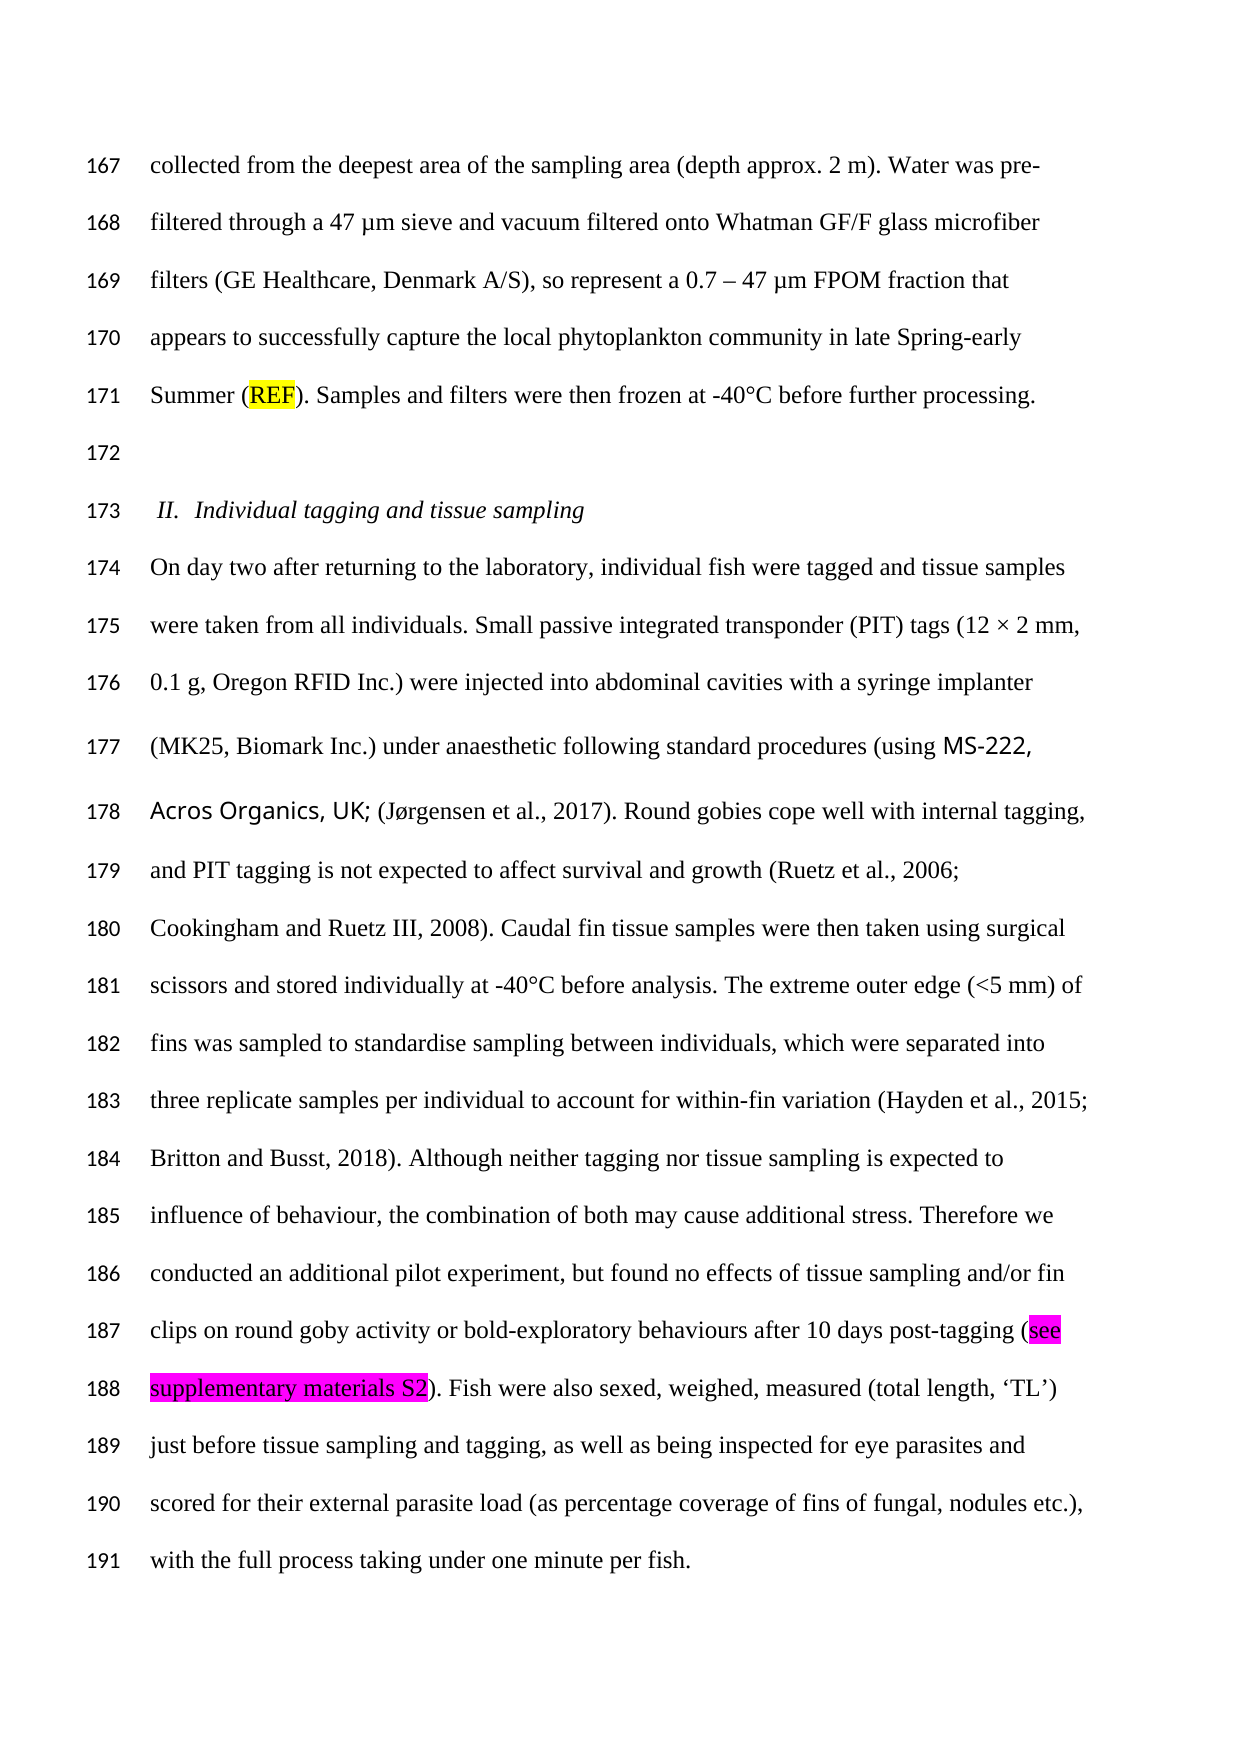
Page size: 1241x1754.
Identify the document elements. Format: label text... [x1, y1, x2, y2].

text On day two after returning to the laboratory, individual fish were tagged and tissue samples were taken from all individuals. Small passive integrated transponder (PIT) tags (12 × 2 mm, 0.1 g, Oregon RFID Inc.) were injected into abdominal cavities with a syringe implanter (MK25, Biomark Inc.) under anaesthetic following standard procedures (using MS-222, Acros Organics, UK; (Jørgensen et al., 2017). Round gobies cope well with internal tagging, and PIT tagging is not expected to affect survival and growth (Ruetz et al., 2006; Cookingham and Ruetz III, 2008). Caudal fin tissue samples were then taken using surgical scissors and stored individually at -40°C before analysis. The extreme outer edge (<5 mm) of fins was sampled to standardise sampling between individuals, which were separated into three replicate samples per individual to account for within-fin variation (Hayden et al., 2015; Britton and Busst, 2018). Although neither tagging nor tissue sampling is expected to influence of behaviour, the combination of both may cause additional stress. Therefore we conducted an additional pilot experiment, but found no effects of tissue sampling and/or fin clips on round goby activity or bold-exploratory behaviours after 10 days post-tagging (see supplementary materials S2). Fish were also sexed, weighed, measured (total length, ‘TL’) just before tissue sampling and tagging, as well as being inspected for eye parasites and scored for their external parasite load (as percentage coverage of fins of fungal, nodules etc.), with the full process taking under one minute per fish. [150, 552, 1090, 1574]
subtitle Individual tagging and tissue sampling [179, 495, 1090, 524]
